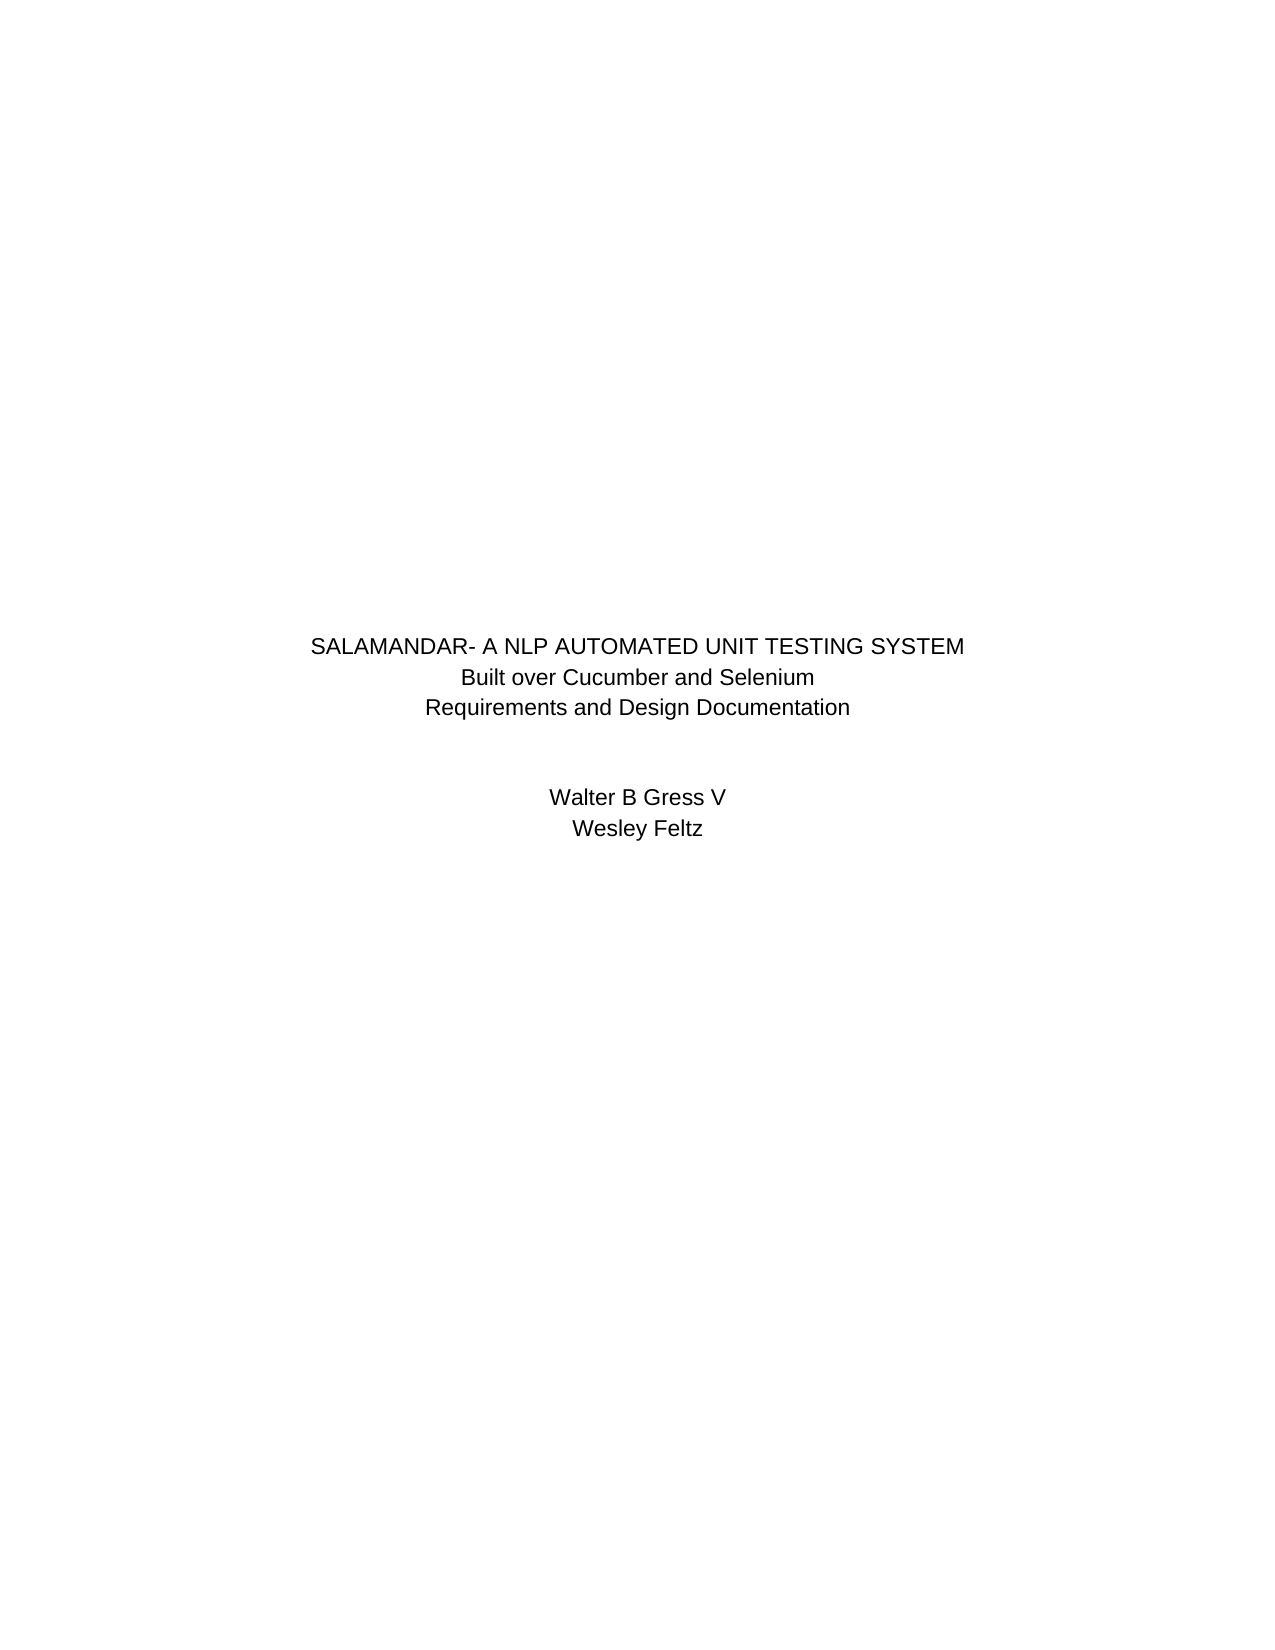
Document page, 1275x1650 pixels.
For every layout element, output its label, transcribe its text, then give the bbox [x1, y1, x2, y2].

text SALAMANDAR- A NLP AUTOMATED UNIT TESTING SYSTEM Built over Cucumber and Selenium [150, 633, 1125, 690]
text Requirements and Design Documentation [150, 694, 1125, 720]
text Walter B Gress V Wesley Feltz [150, 784, 1125, 841]
